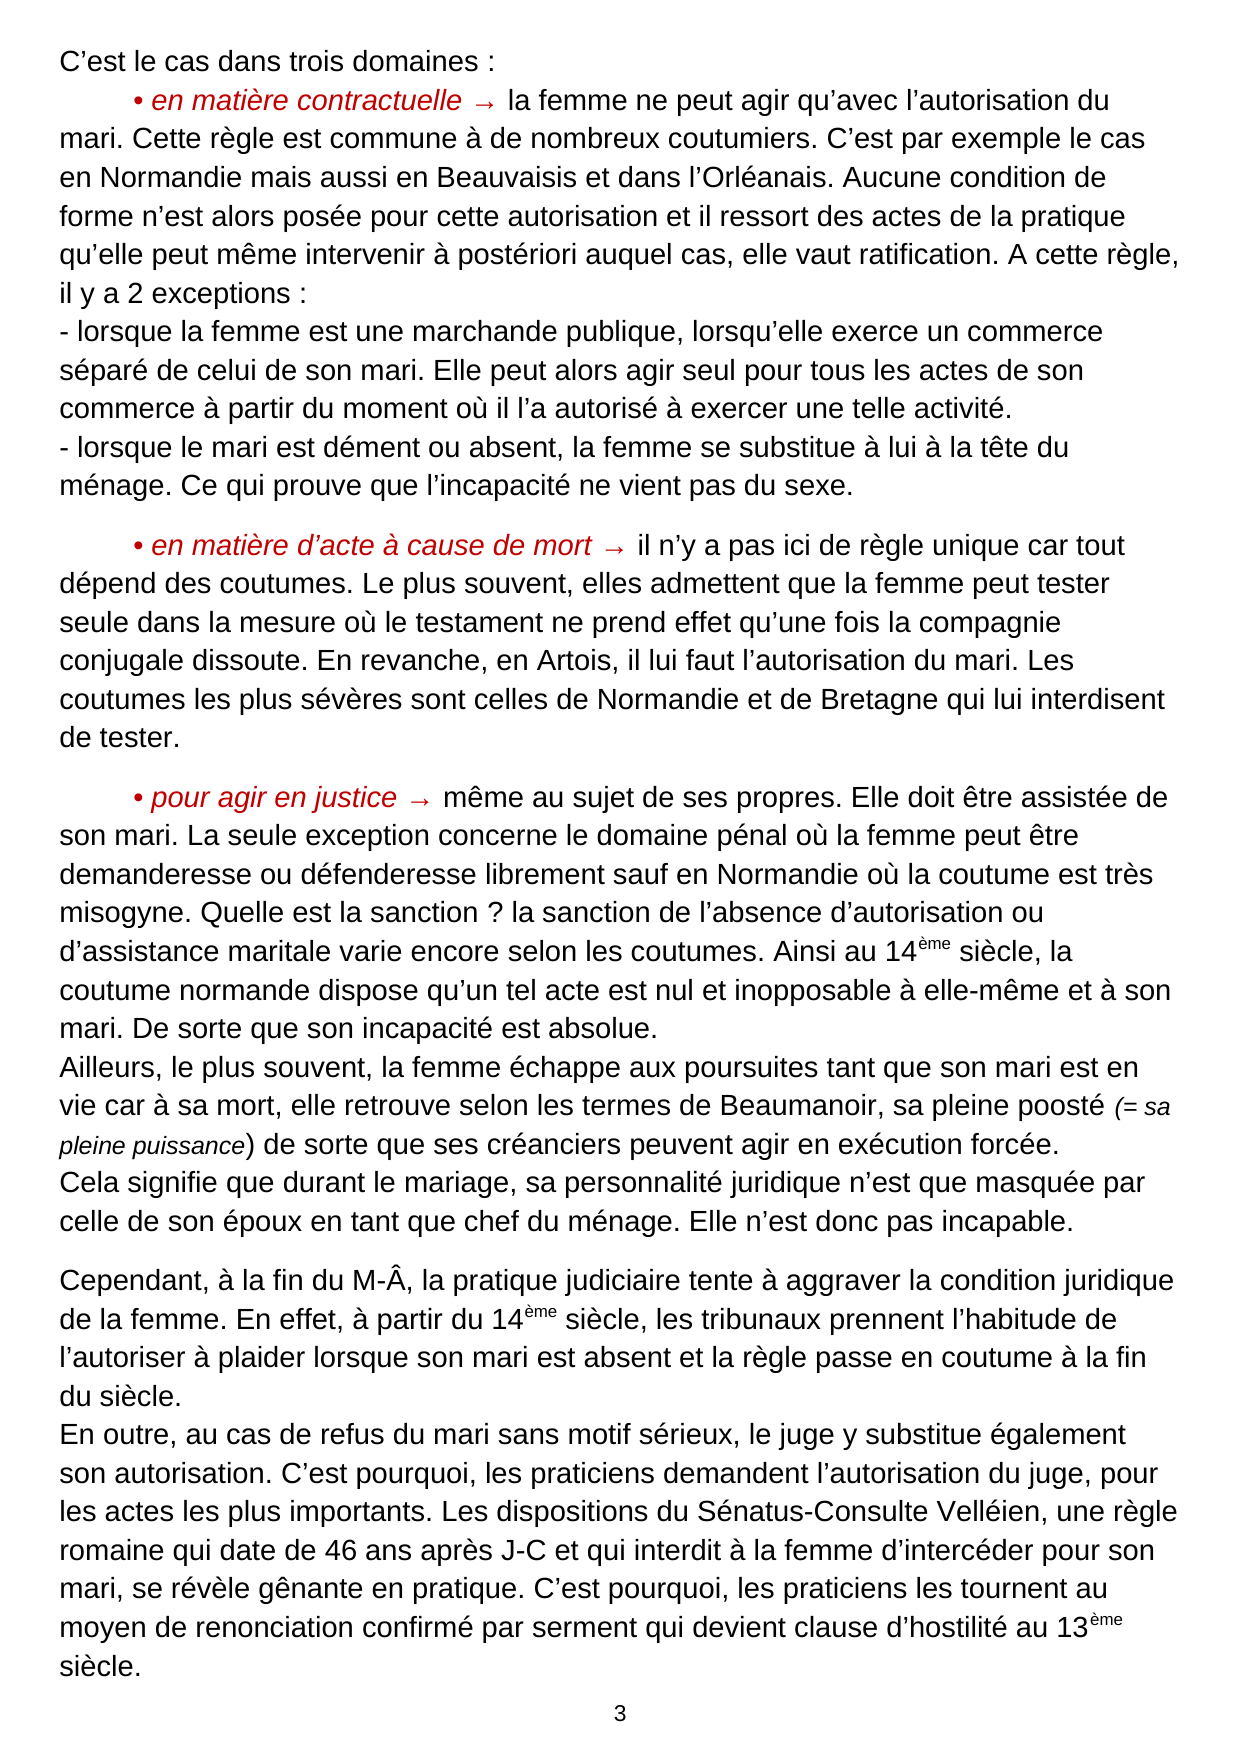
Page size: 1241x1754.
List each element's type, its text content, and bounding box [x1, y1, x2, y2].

text Cependant, à la fin du M-Â, la pratique judiciaire tente à aggraver la condition juridique de la femme. En effet, à partir du 14ème siècle, les tribunaux prennent l’habitude de l’autoriser à plaider lorsque son mari est absent et la règle passe en coutume à la fin du siècle. En outre, au cas de refus du mari sans motif sérieux, le juge y substitue également son autorisation. C’est pourquoi, les praticiens demandent l’autorisation du juge, pour les actes les plus importants. Les dispositions du Sénatus-Consulte Velléien, une règle romaine qui date de 46 ans après J-C et qui interdit à la femme d’intercéder pour son mari, se révèle gênante en pratique. C’est pourquoi, les praticiens les tournent au moyen de renonciation confirmé par serment qui devient clause d’hostilité au 13ème siècle. [59, 1263, 1181, 1682]
text • en matière d’acte à cause de mort → il n’y a pas ici de règle unique car tout dépend des coutumes. Le plus souvent, elles admettent que la femme peut tester seule dans la mesure où le testament ne prend effet qu’une fois la compagnie conjugale dissoute. En revanche, en Artois, il lui faut l’autorisation du mari. Les coutumes les plus sévères sont celles de Normandie et de Bretagne qui lui interdisent de tester. [59, 528, 1181, 754]
text C’est le cas dans trois domaines : • en matière contractuelle → la femme ne peut agir qu’avec l’autorisation du mari. Cette règle est commune à de nombreux coutumiers. C’est par exemple le cas en Normandie mais aussi en Beauvaisis et dans l’Orléanais. Aucune condition de forme n’est alors posée pour cette autorisation et il ressort des actes de la pratique qu’elle peut même intervenir à postériori auquel cas, elle vaut ratification. A cette règle, il y a 2 exceptions : - lorsque la femme est une marchande publique, lorsqu’elle exerce un commerce séparé de celui de son mari. Elle peut alors agir seul pour tous les actes de son commerce à partir du moment où il l’a autorisé à exercer une telle activité. - lorsque le mari est dément ou absent, la femme se substitue à lui à la tête du ménage. Ce qui prouve que l’incapacité ne vient pas du sexe. [59, 44, 1181, 502]
text • pour agir en justice → même au sujet de ses propres. Elle doit être assistée de son mari. La seule exception concerne le domaine pénal où la femme peut être demanderesse ou défenderesse librement sauf en Normandie où la coutume est très misogyne. Quelle est la sanction ? la sanction de l’absence d’autorisation ou d’assistance maritale varie encore selon les coutumes. Ainsi au 14ème siècle, la coutume normande dispose qu’un tel acte est nul et inopposable à elle-même et à son mari. De sorte que son incapacité est absolue. Ailleurs, le plus souvent, la femme échappe aux poursuites tant que son mari est en vie car à sa mort, elle retrouve selon les termes de Beaumanoir, sa pleine poosté (= sa pleine puissance) de sorte que ses créanciers peuvent agir en exécution forcée. Cela signifie que durant le mariage, sa personnalité juridique n’est que masquée par celle de son époux en tant que chef du ménage. Elle n’est donc pas incapable. [59, 780, 1181, 1237]
